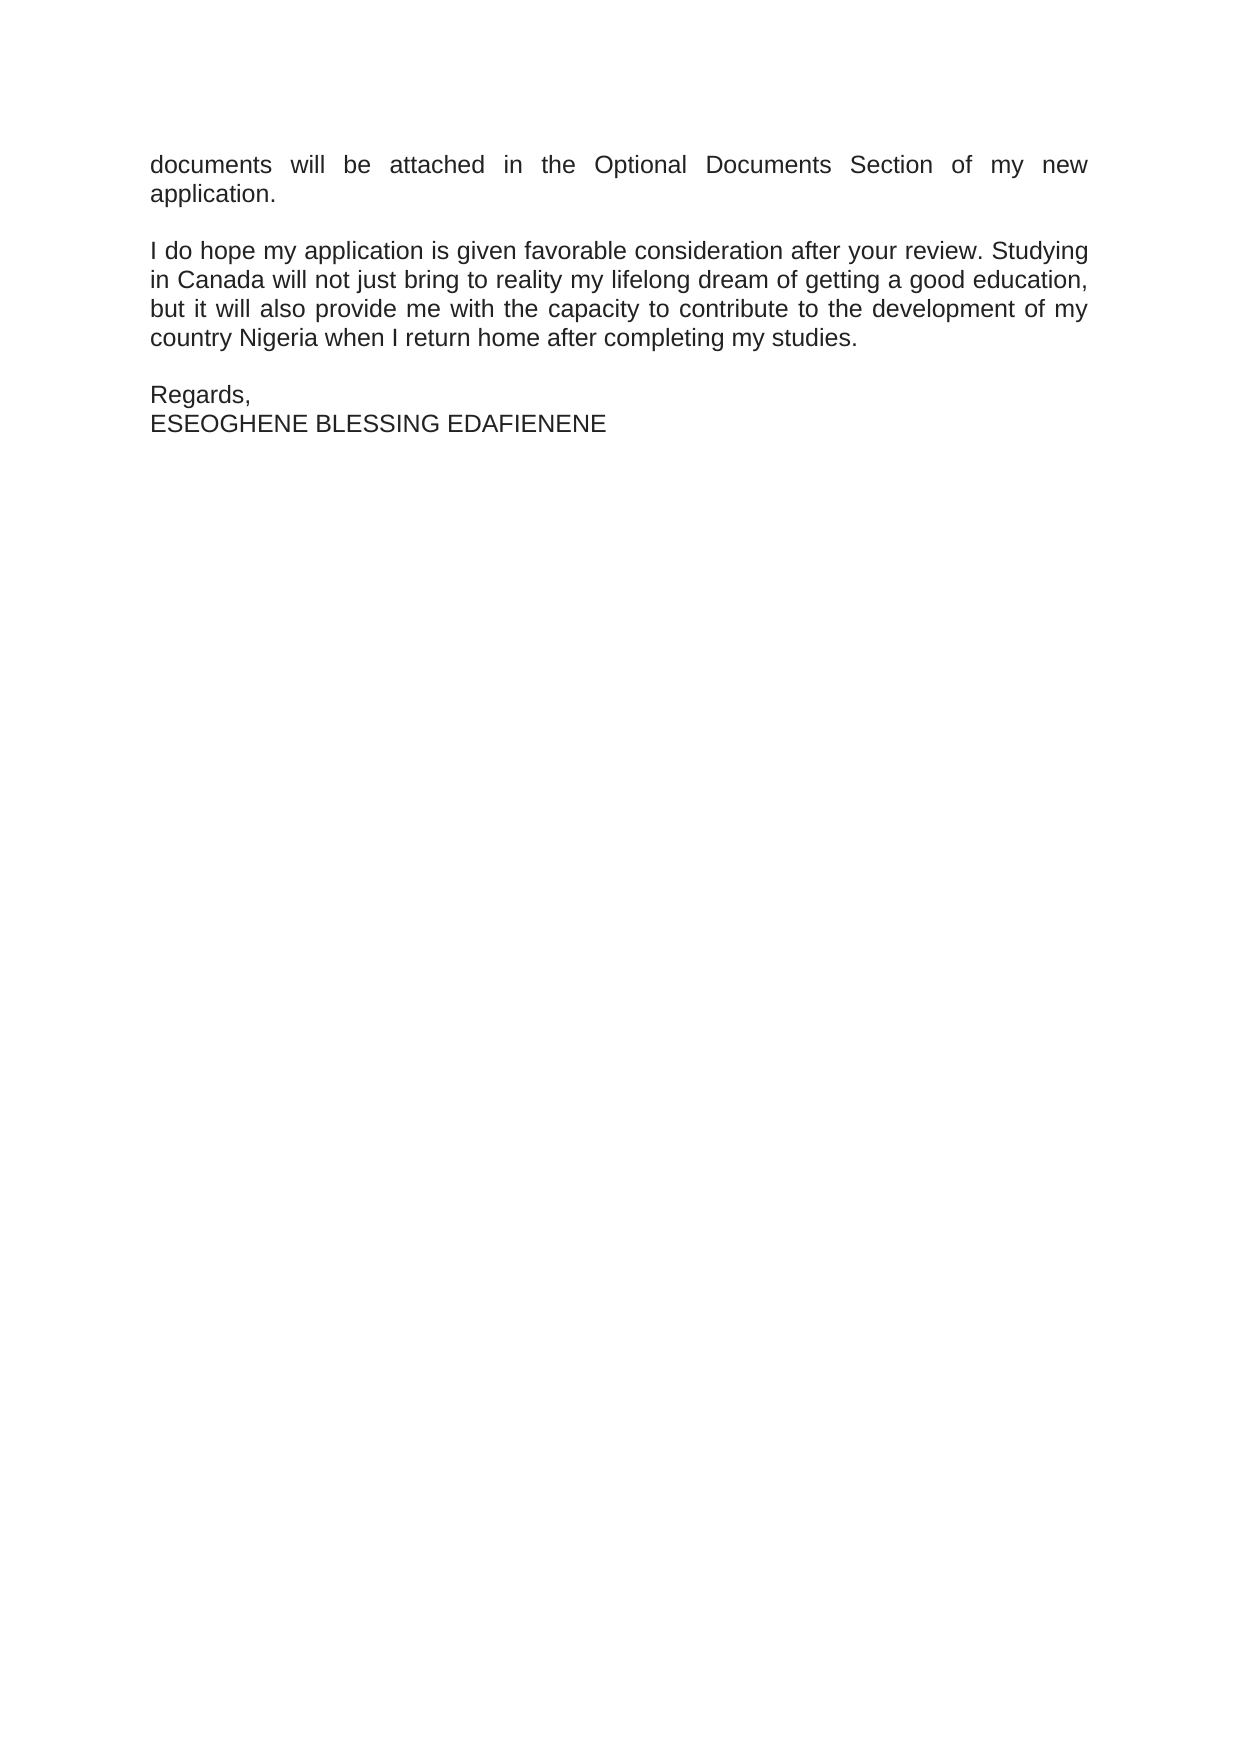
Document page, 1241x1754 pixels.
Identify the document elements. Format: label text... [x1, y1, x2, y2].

text I do hope my application is given favorable consideration after your review. Studying in Canada will not just bring to reality my lifelong dream of getting a good education, but it will also provide me with the capacity to contribute to the development of my country Nigeria when I return home after completing my studies. [150, 236, 1090, 351]
text Regards, [150, 380, 1090, 409]
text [150, 150, 1090, 207]
text ESEOGHENE BLESSING EDAFIENENE [150, 409, 1090, 437]
